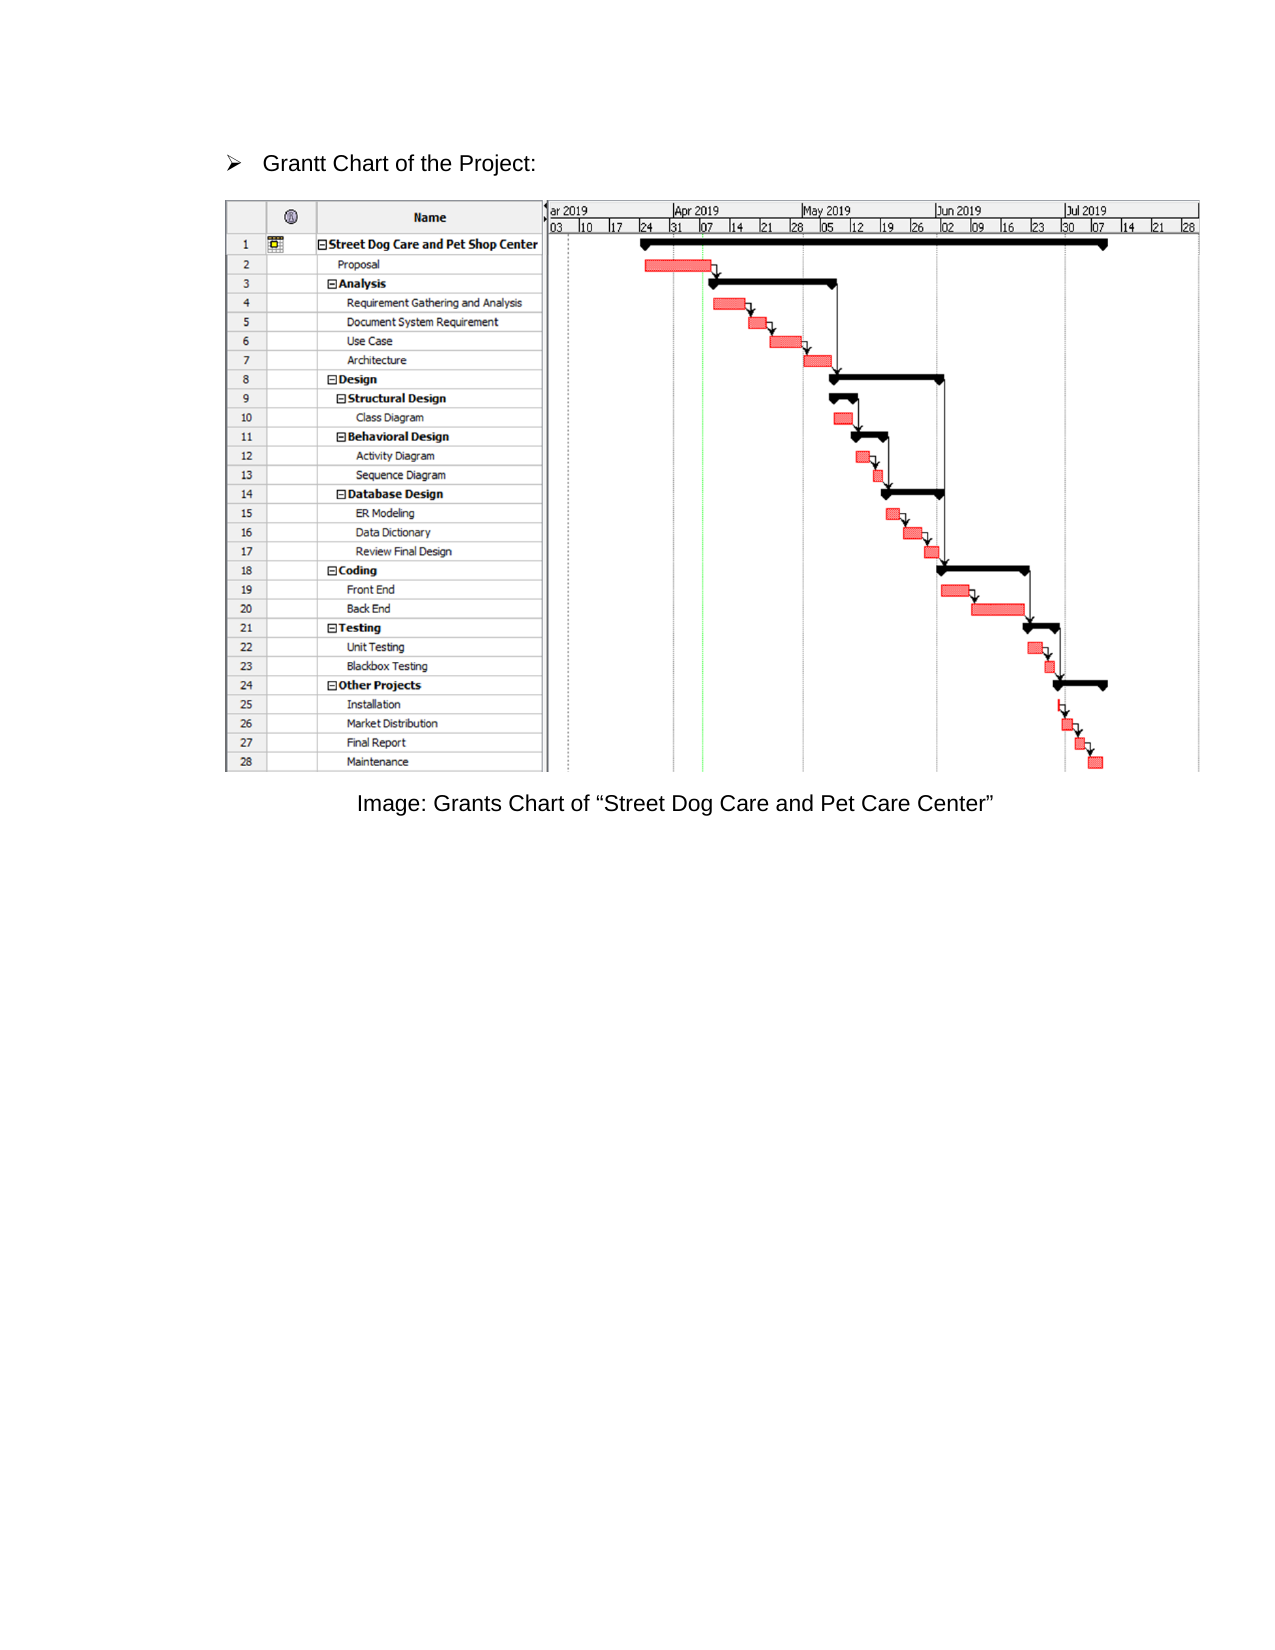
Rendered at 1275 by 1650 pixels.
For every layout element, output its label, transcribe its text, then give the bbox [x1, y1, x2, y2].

text Image: Grants Chart of “Street Dog Care and Pet Care Center” [225, 790, 1125, 816]
picture [225, 195, 1200, 772]
list Grantt Chart of the Project: [225, 150, 1125, 176]
